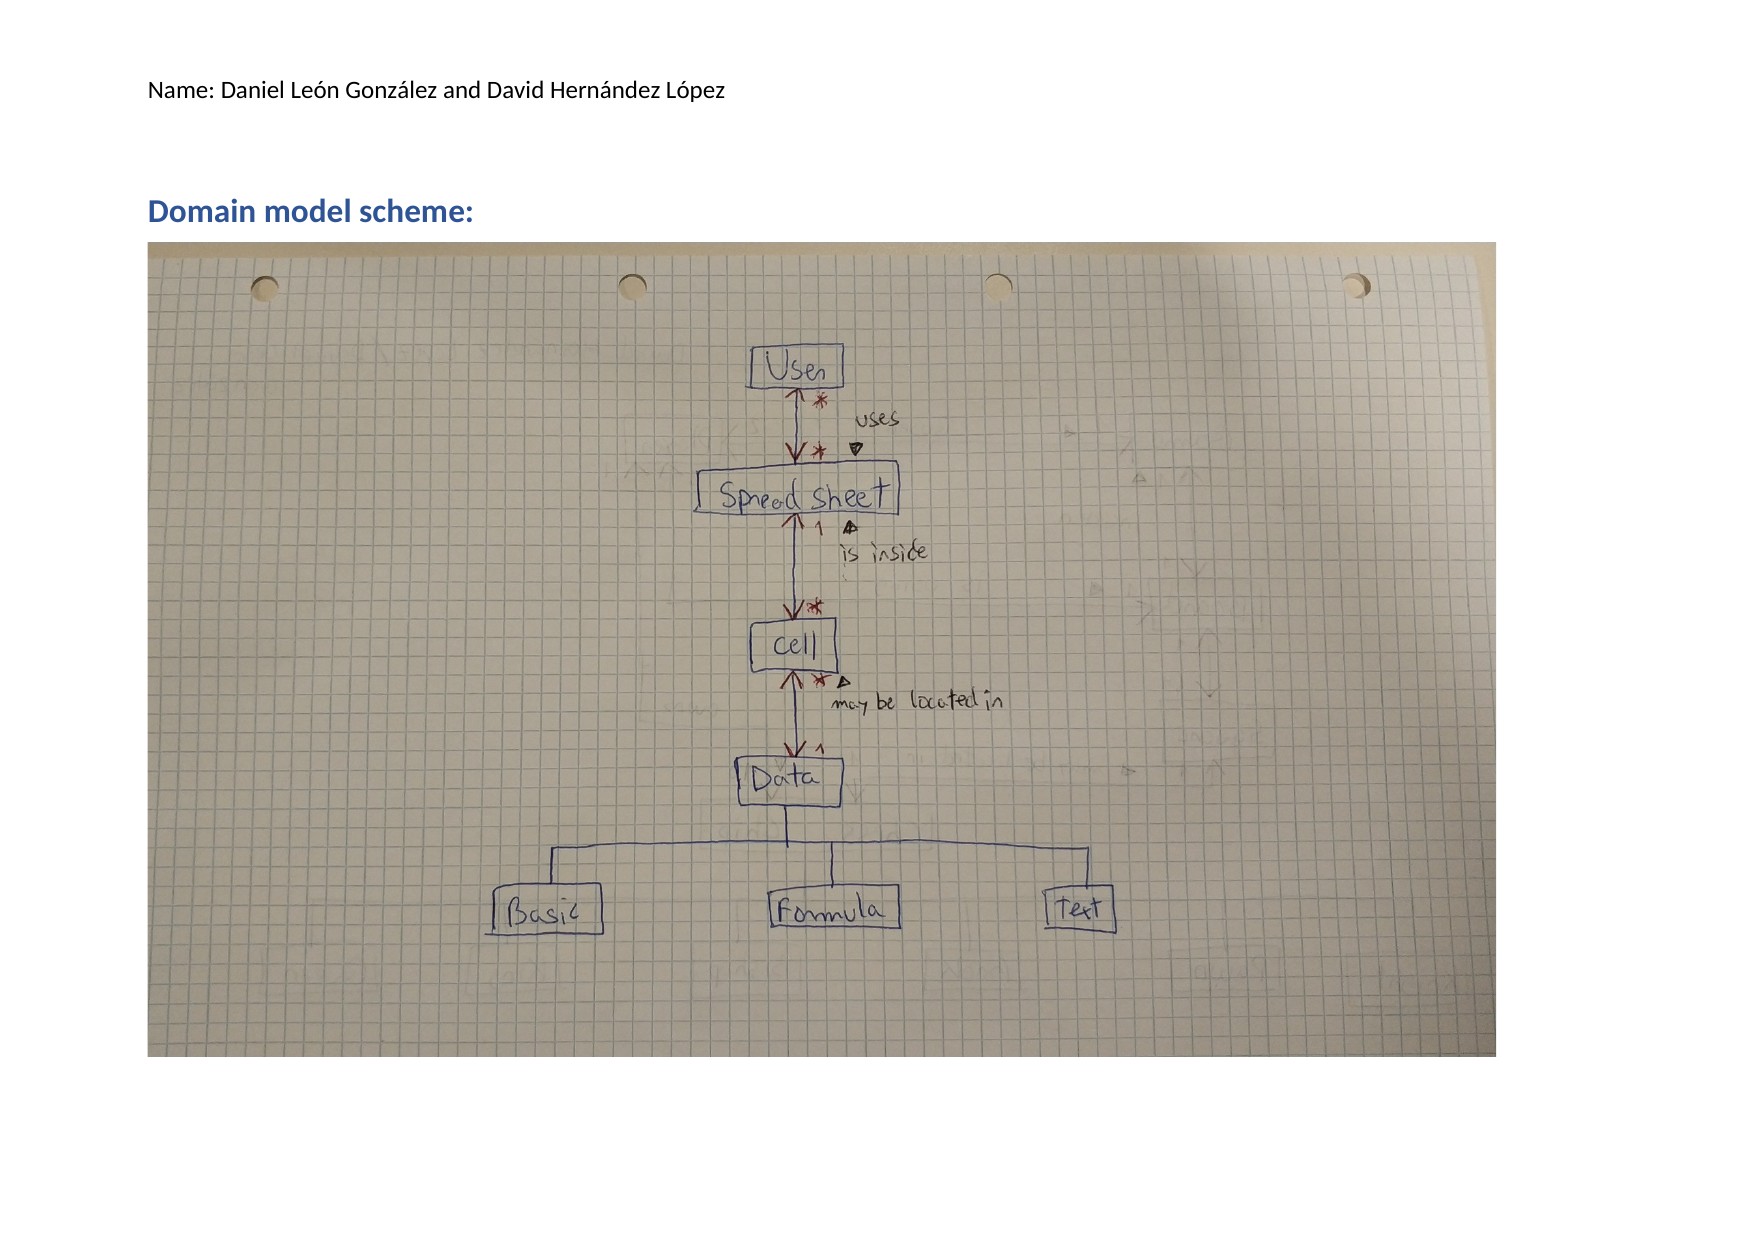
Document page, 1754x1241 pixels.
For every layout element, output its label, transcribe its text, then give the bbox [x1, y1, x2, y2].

text Domain model scheme: [148, 190, 1606, 230]
picture [147, 242, 1497, 1057]
